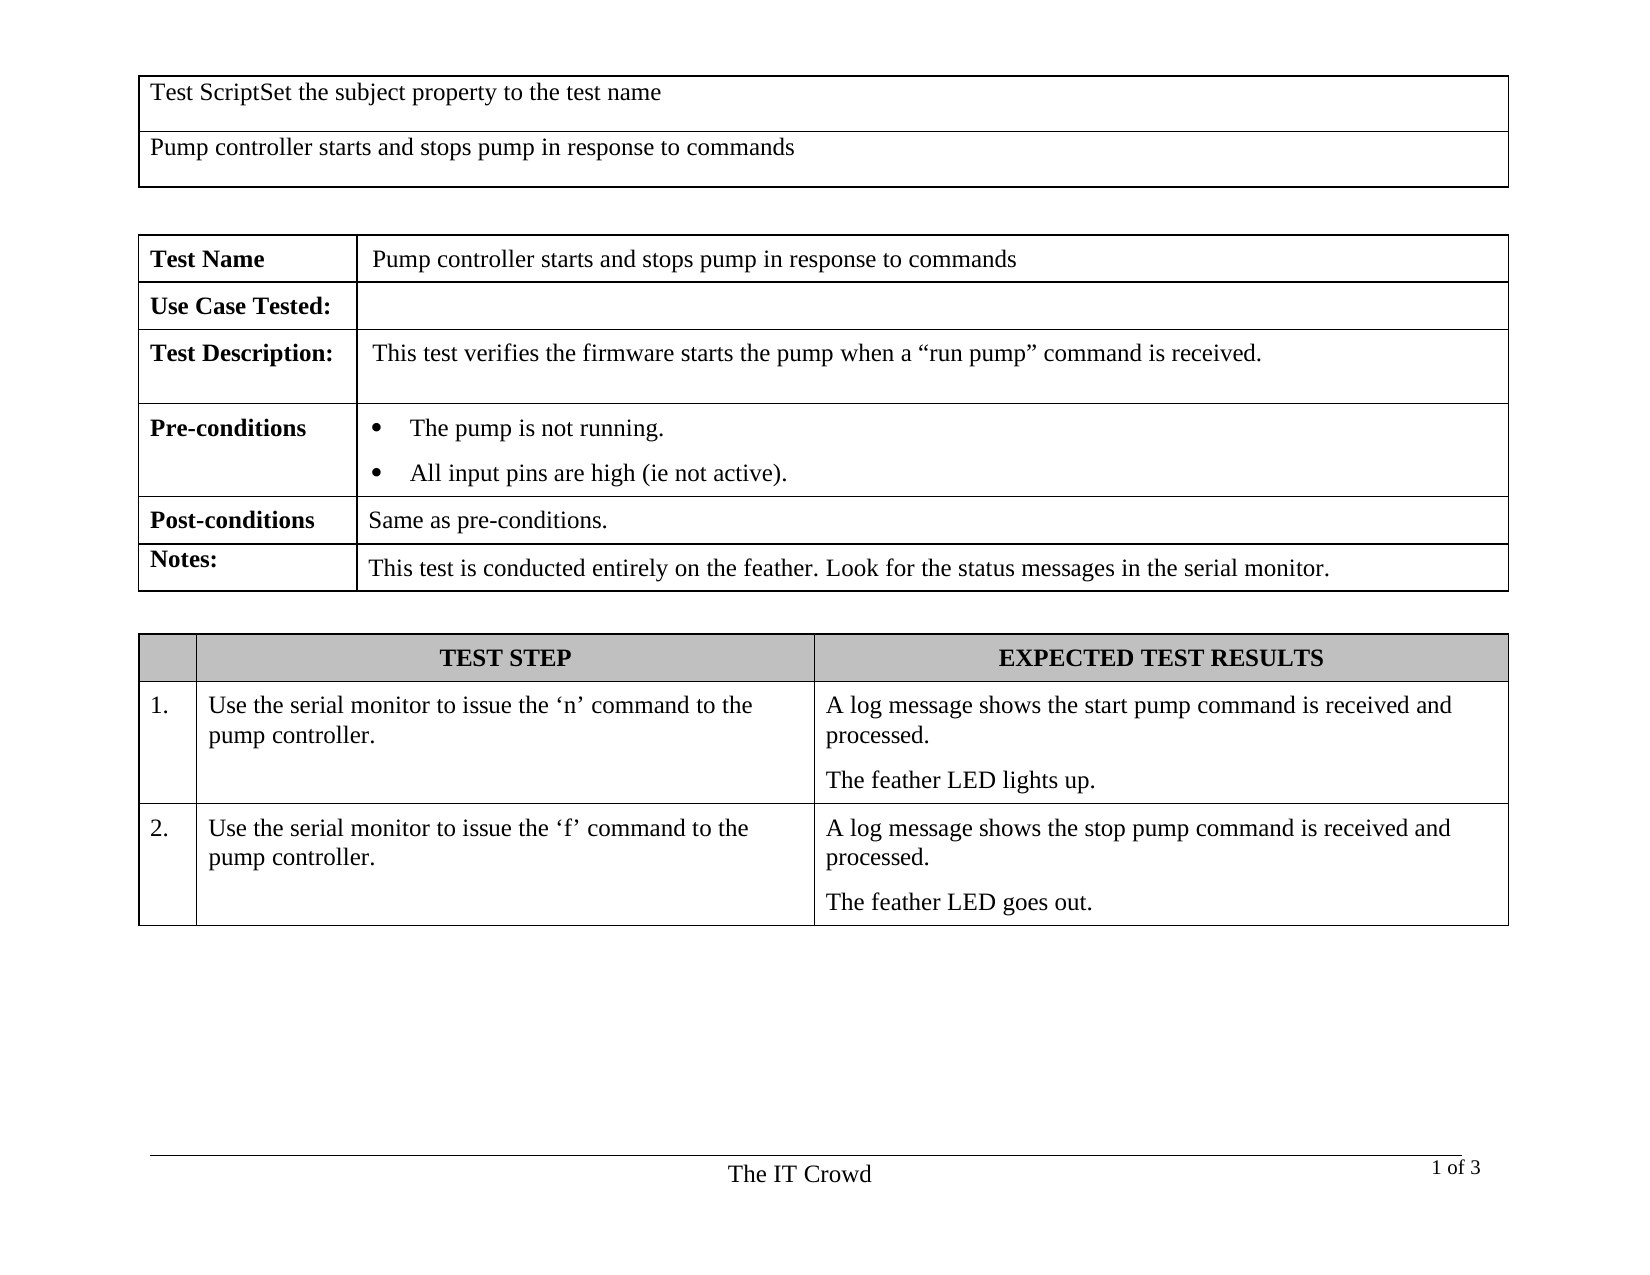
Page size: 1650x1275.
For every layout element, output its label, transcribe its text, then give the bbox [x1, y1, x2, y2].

table_cell Use Case Tested: [139, 283, 356, 328]
table_header [140, 635, 196, 681]
table_cell [140, 804, 196, 925]
table_cell Post-conditions [139, 497, 356, 543]
table_cell A log message shows the start pump command is received and processed. The feather LED lights up. [815, 682, 1508, 803]
table_cell Test Description: [139, 330, 356, 402]
table_cell Pre-conditions [139, 404, 356, 496]
table_header Test Name [139, 236, 356, 281]
table_cell [358, 283, 1508, 328]
table_header TEST STEP [197, 635, 814, 681]
table_cell Same as pre-conditions. [358, 497, 1508, 543]
table_cell This test is conducted entirely on the feather. Look for the status messages in the serial monitor. [358, 545, 1508, 590]
table_cell This test verifies the firmware starts the pump when a “run pump” command is received. [358, 330, 1508, 402]
table_cell Notes: [139, 545, 356, 590]
table_cell Use the serial monitor to issue the ‘f’ command to the pump controller. [197, 804, 814, 925]
table_header Pump controller starts and stops pump in response to commands [358, 236, 1508, 281]
table_cell A log message shows the stop pump command is received and processed. The feather LED goes out. [815, 804, 1508, 925]
table_cell [140, 682, 196, 803]
table_cell The pump is not running. All input pins are high (ie not active). [358, 404, 1508, 496]
table_header EXPECTED TEST RESULTS [815, 635, 1508, 681]
table_cell Use the serial monitor to issue the ‘n’ command to the pump controller. [197, 682, 814, 803]
